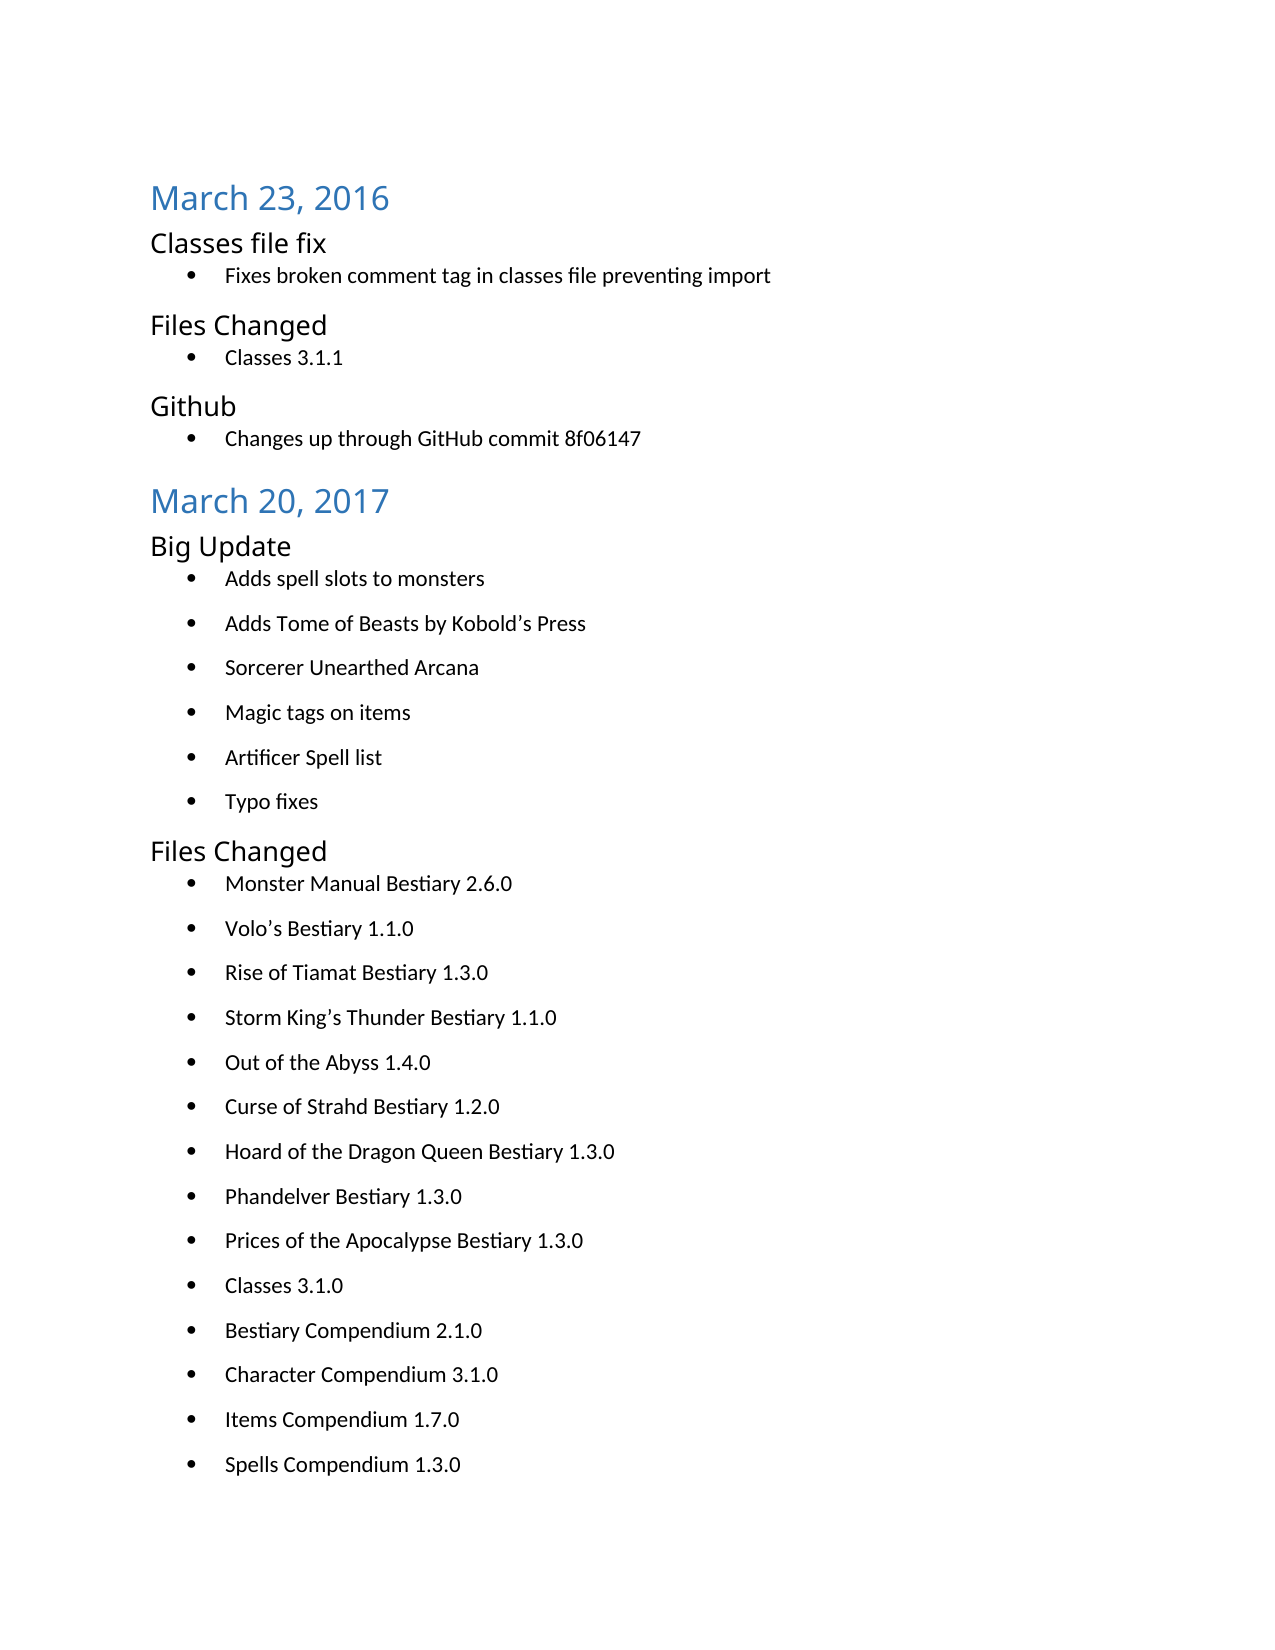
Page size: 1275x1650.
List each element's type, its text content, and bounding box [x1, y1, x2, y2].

list Magic tags on items [187, 698, 1125, 726]
list Typo fixes [187, 787, 1125, 816]
list Monster Manual Bestiary 2.6.0 [187, 869, 1125, 897]
text Big Update [150, 527, 1125, 564]
list Adds spell slots to monsters [187, 564, 1125, 592]
list Items Compendium 1.7.0 [187, 1405, 1125, 1433]
list Rise of Tiamat Bestiary 1.3.0 [187, 958, 1125, 986]
text Files Changed [150, 832, 1125, 869]
list Curse of Strahd Bestiary 1.2.0 [187, 1092, 1125, 1121]
text March 20, 2017 [150, 478, 1125, 523]
list Classes 3.1.1 [187, 343, 1125, 371]
text Github [150, 388, 1125, 424]
list Prices of the Apocalypse Bestiary 1.3.0 [187, 1227, 1125, 1254]
text Files Changed [150, 306, 1125, 343]
list Phandelver Bestiary 1.3.0 [187, 1182, 1125, 1210]
list Storm King’s Thunder Bestiary 1.1.0 [187, 1003, 1125, 1031]
text Classes file fix [150, 224, 1125, 261]
list Out of the Abyss 1.4.0 [187, 1048, 1125, 1076]
text March 23, 2016 [150, 175, 1125, 220]
list Classes 3.1.0 [187, 1271, 1125, 1299]
list Artificer Spell list [187, 743, 1125, 771]
list Sorcerer Unearthed Arcana [187, 653, 1125, 681]
list Spells Compendium 1.3.0 [187, 1450, 1125, 1478]
list Fixes broken comment tag in classes file preventing import [187, 261, 1125, 289]
list Adds Tome of Beasts by Kobold’s Press [187, 609, 1125, 637]
list Volo’s Bestiary 1.1.0 [187, 914, 1125, 942]
list Character Compendium 3.1.0 [187, 1361, 1125, 1389]
list Hoard of the Dragon Queen Bestiary 1.3.0 [187, 1137, 1125, 1165]
list Bestiary Compendium 2.1.0 [187, 1316, 1125, 1344]
list Changes up through GitHub commit 8f06147 [187, 424, 1125, 453]
